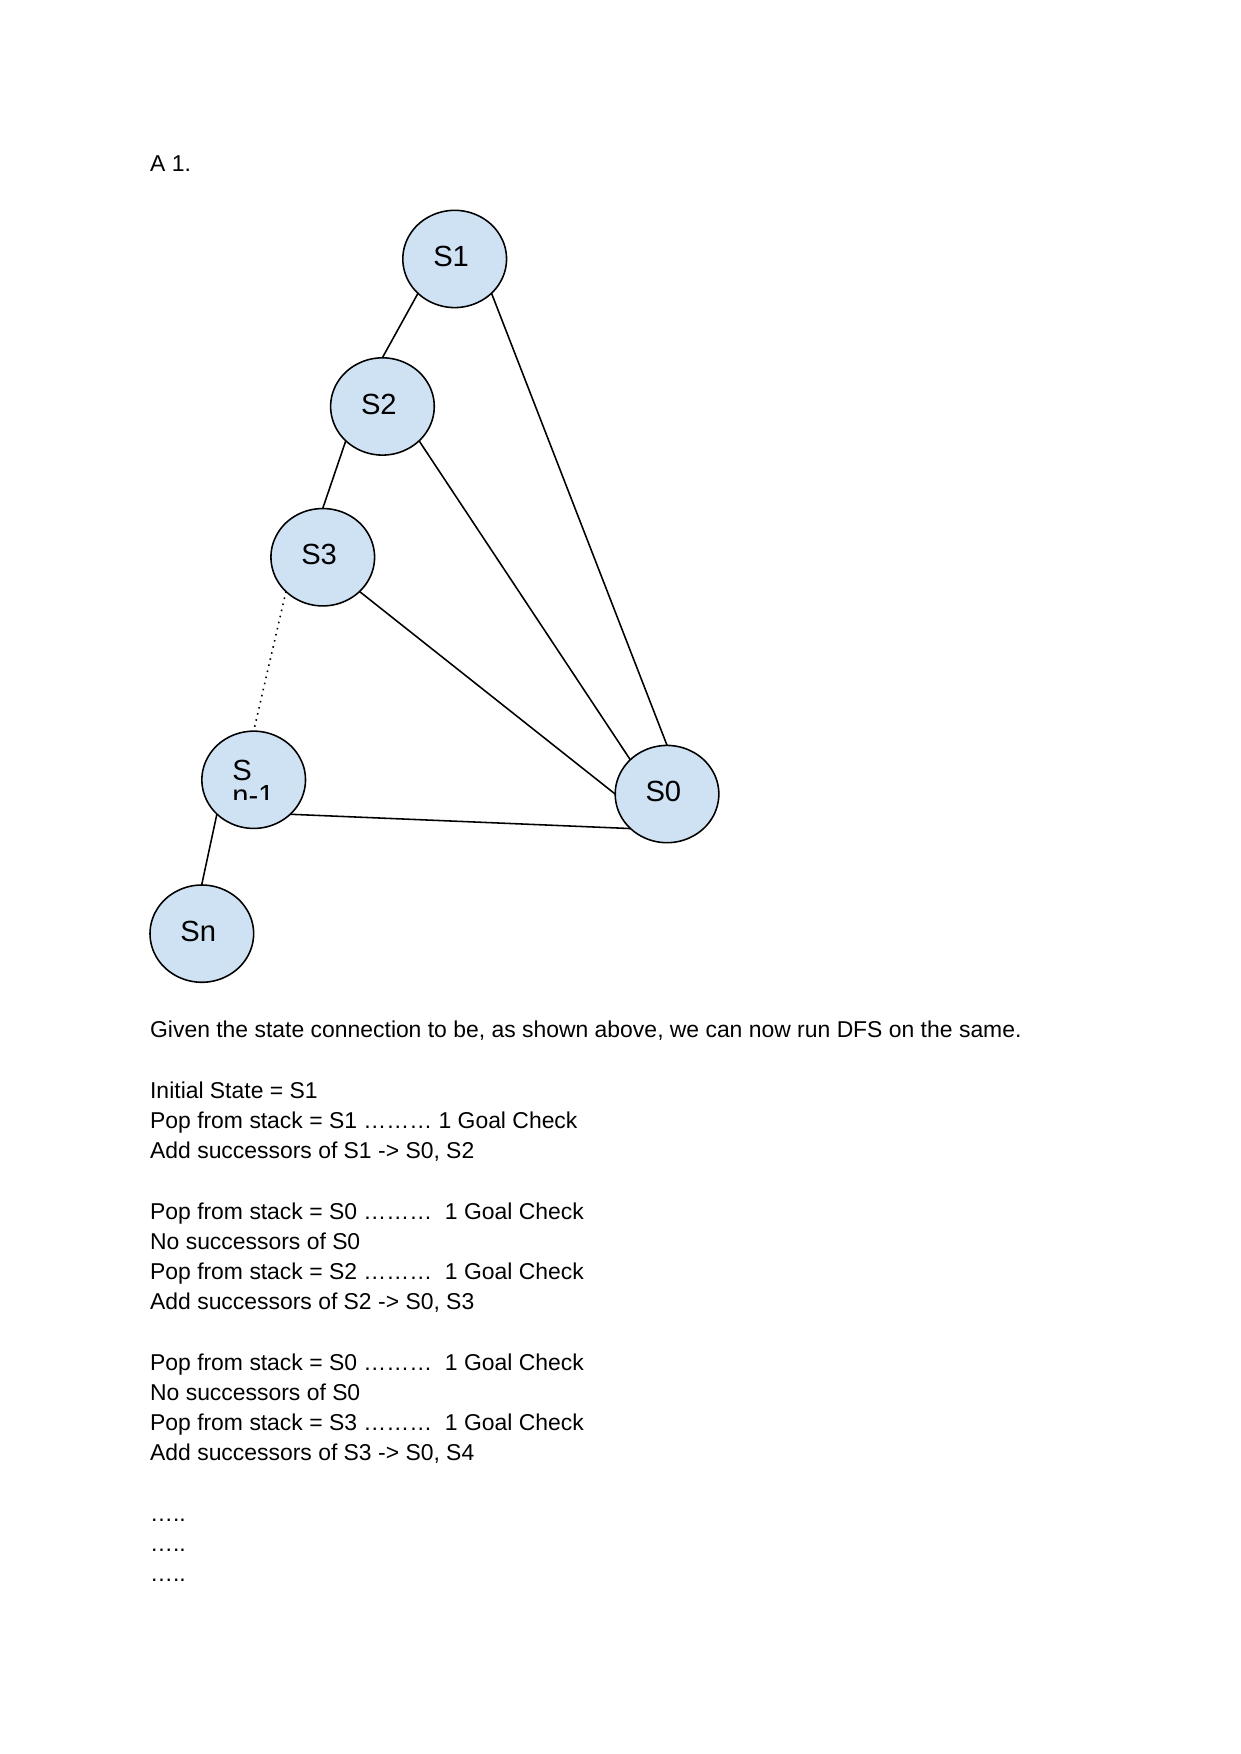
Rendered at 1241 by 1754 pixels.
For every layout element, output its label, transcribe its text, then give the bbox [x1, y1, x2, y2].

text Given the state connection to be, as shown above, we can now run DFS on the same. [150, 1016, 1090, 1043]
text A 1. [150, 150, 1090, 176]
text Pop from stack = S0 ……… 1 Goal Check [150, 1349, 1090, 1375]
text Pop from stack = S2 ……… 1 Goal Check [150, 1258, 1090, 1284]
text Pop from stack = S1 ……… 1 Goal Check [150, 1107, 1090, 1133]
text Pop from stack = S0 ……… 1 Goal Check [150, 1198, 1090, 1224]
text Initial State = S1 [150, 1077, 1090, 1103]
text No successors of S0 [150, 1379, 1090, 1405]
text No successors of S0 [150, 1228, 1090, 1254]
text ….. [150, 1530, 1090, 1556]
text Add successors of S2 -> S0, S3 [150, 1288, 1090, 1315]
text ….. [150, 1500, 1090, 1526]
text Add successors of S3 -> S0, S4 [150, 1439, 1090, 1466]
text ….. [150, 1560, 1090, 1587]
text Pop from stack = S3 ……… 1 Goal Check [150, 1409, 1090, 1436]
text Add successors of S1 -> S0, S2 [150, 1137, 1090, 1164]
